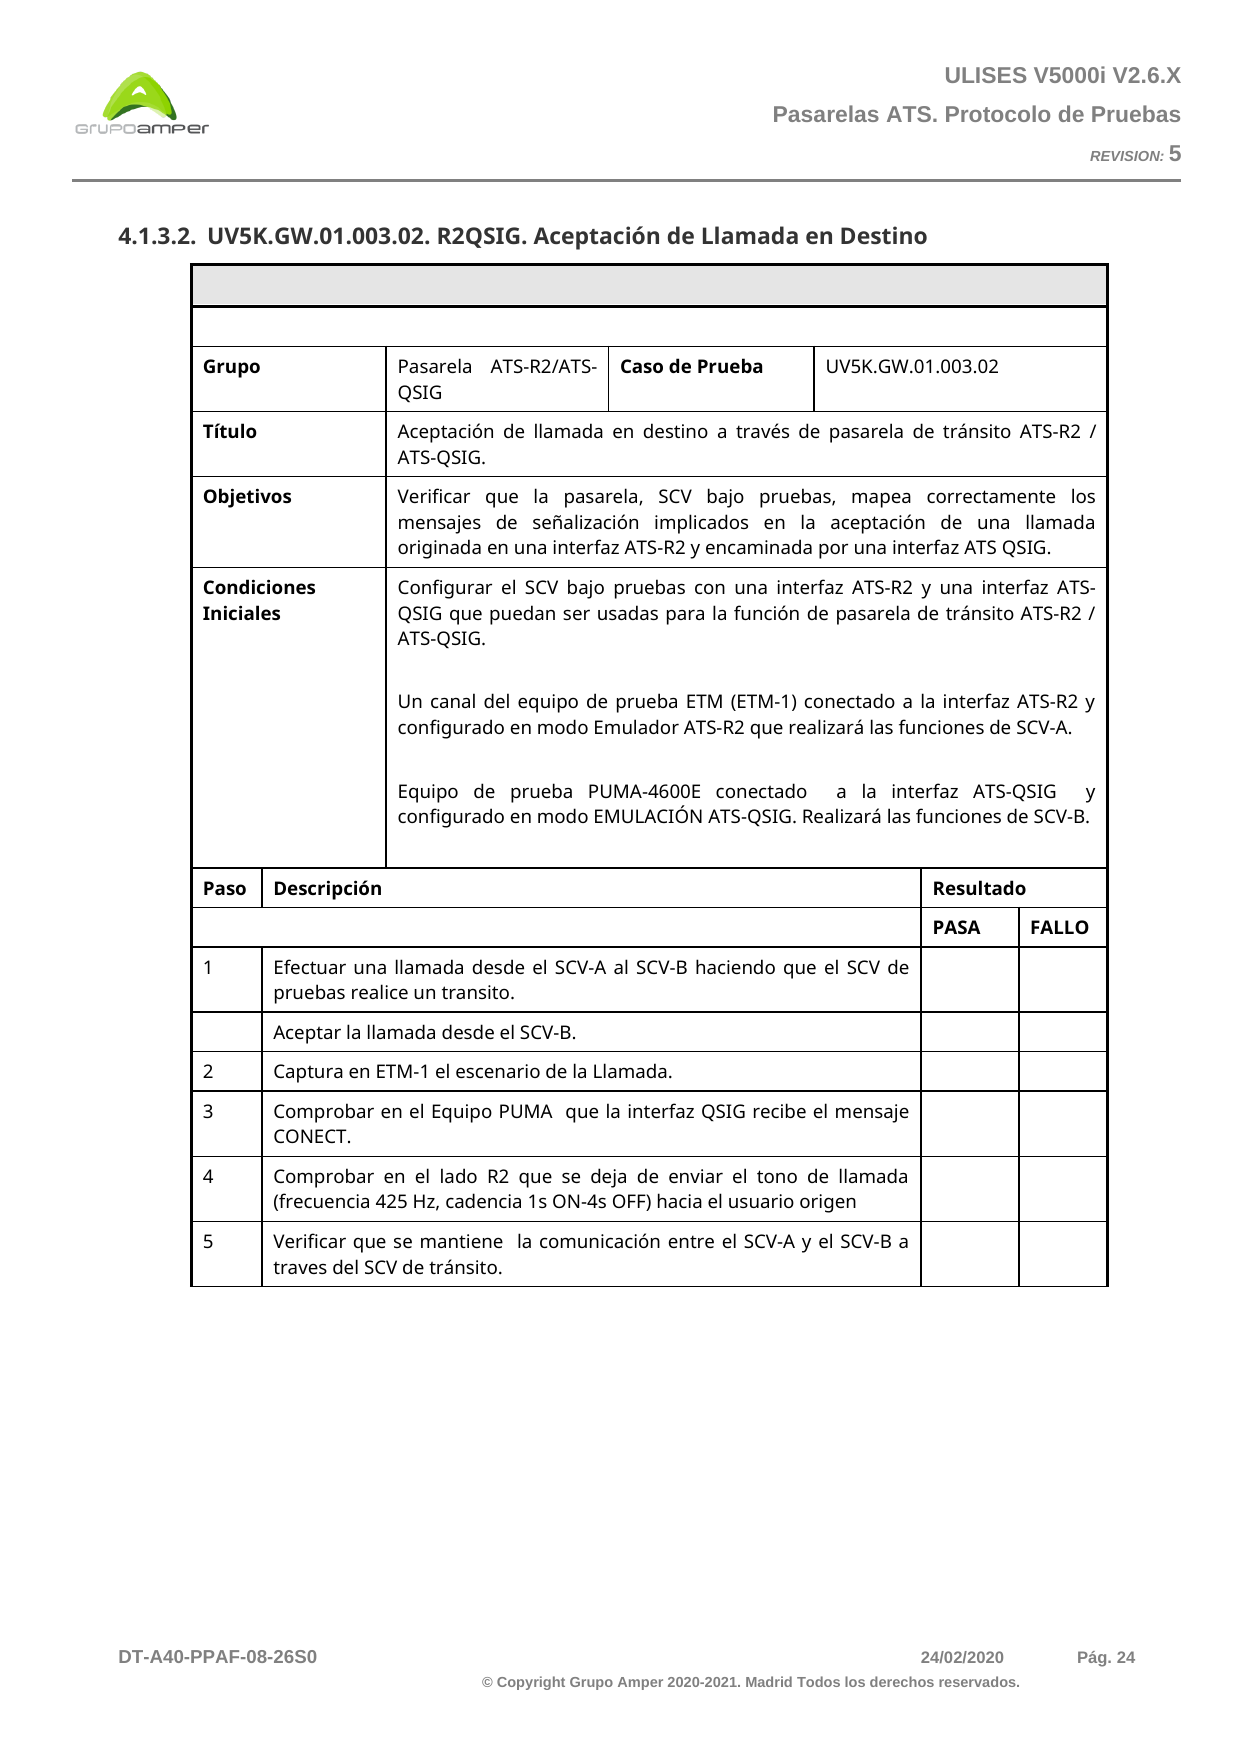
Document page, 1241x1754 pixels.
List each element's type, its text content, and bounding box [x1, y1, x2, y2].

table_cell [922, 1157, 1018, 1221]
table_cell 5 [193, 1222, 261, 1286]
table_cell 1 [193, 948, 261, 1011]
table_cell [1020, 1222, 1106, 1286]
table_cell PASA [922, 908, 1018, 946]
table_cell Resultado [922, 869, 1106, 907]
table_cell Verificar que se mantiene la comunicación entre el SCV-A y el SCV-B a traves del SCV de tránsito. [263, 1222, 920, 1286]
table_cell [922, 1092, 1018, 1156]
table_cell Efectuar una llamada desde el SCV-A al SCV-B haciendo que el SCV de pruebas realice un transito. [263, 948, 920, 1011]
table_cell [1020, 1013, 1106, 1051]
table_cell [193, 1013, 261, 1051]
table_cell FALLO [1020, 908, 1106, 946]
table_cell Aceptar la llamada desde el SCV-B. [263, 1013, 920, 1051]
subtitle UV5K.GW.01.003.02. R2QSIG. Aceptación de Llamada en Destino [118, 219, 1181, 251]
table_cell [1020, 1157, 1106, 1221]
table_cell [1020, 1052, 1106, 1090]
table_cell Aceptación de llamada en destino a través de pasarela de tránsito ATS-R2 / ATS-QSIG. [387, 412, 1106, 476]
table_cell Pasarela ATS-R2/ATS-QSIG [387, 347, 608, 411]
table_cell 4 [193, 1157, 261, 1221]
picture [71, 61, 211, 147]
table_cell Descripción [263, 869, 920, 907]
table_cell Título [193, 412, 385, 476]
table_cell UV5K.GW.01.003.02 [815, 347, 1106, 411]
table_cell [922, 948, 1018, 1011]
table_cell Grupo [193, 347, 385, 411]
table_cell [922, 1052, 1018, 1090]
table_cell [193, 908, 920, 946]
table_header [193, 266, 1106, 304]
table_cell 2 [193, 1052, 261, 1090]
table_cell Objetivos [193, 477, 385, 566]
table_cell [1020, 1092, 1106, 1156]
table_cell [1020, 948, 1106, 1011]
table_cell Paso [193, 869, 261, 907]
table_cell Configurar el SCV bajo pruebas con una interfaz ATS-R2 y una interfaz ATS-QSIG que puedan ser usadas para la función de pasarela de tránsito ATS-R2 / ATS-QSIG. Un canal del equipo de prueba ETM (ETM-1) conectado a la interfaz ATS-R2 y configurado en modo Emulador ATS-R2 que realizará las funciones de SCV-A. Equipo de prueba PUMA-4600E conectado a la interfaz ATS-QSIG y configurado en modo EMULACIÓN ATS-QSIG. Realizará las funciones de SCV-B. [387, 568, 1106, 867]
table_cell [922, 1222, 1018, 1286]
table_cell Caso de Prueba [609, 347, 813, 411]
table_cell 3 [193, 1092, 261, 1156]
table_cell Verificar que la pasarela, SCV bajo pruebas, mapea correctamente los mensajes de señalización implicados en la aceptación de una llamada originada en una interfaz ATS-R2 y encaminada por una interfaz ATS QSIG. [387, 477, 1106, 566]
table_cell Condiciones Iniciales [193, 568, 385, 867]
table_cell Comprobar en el lado R2 que se deja de enviar el tono de llamada (frecuencia 425 Hz, cadencia 1s ON-4s OFF) hacia el usuario origen [263, 1157, 920, 1221]
table_cell Captura en ETM-1 el escenario de la Llamada. [263, 1052, 920, 1090]
table_cell [922, 1013, 1018, 1051]
table_cell Comprobar en el Equipo PUMA que la interfaz QSIG recibe el mensaje CONECT. [263, 1092, 920, 1156]
table_cell [193, 308, 1106, 346]
